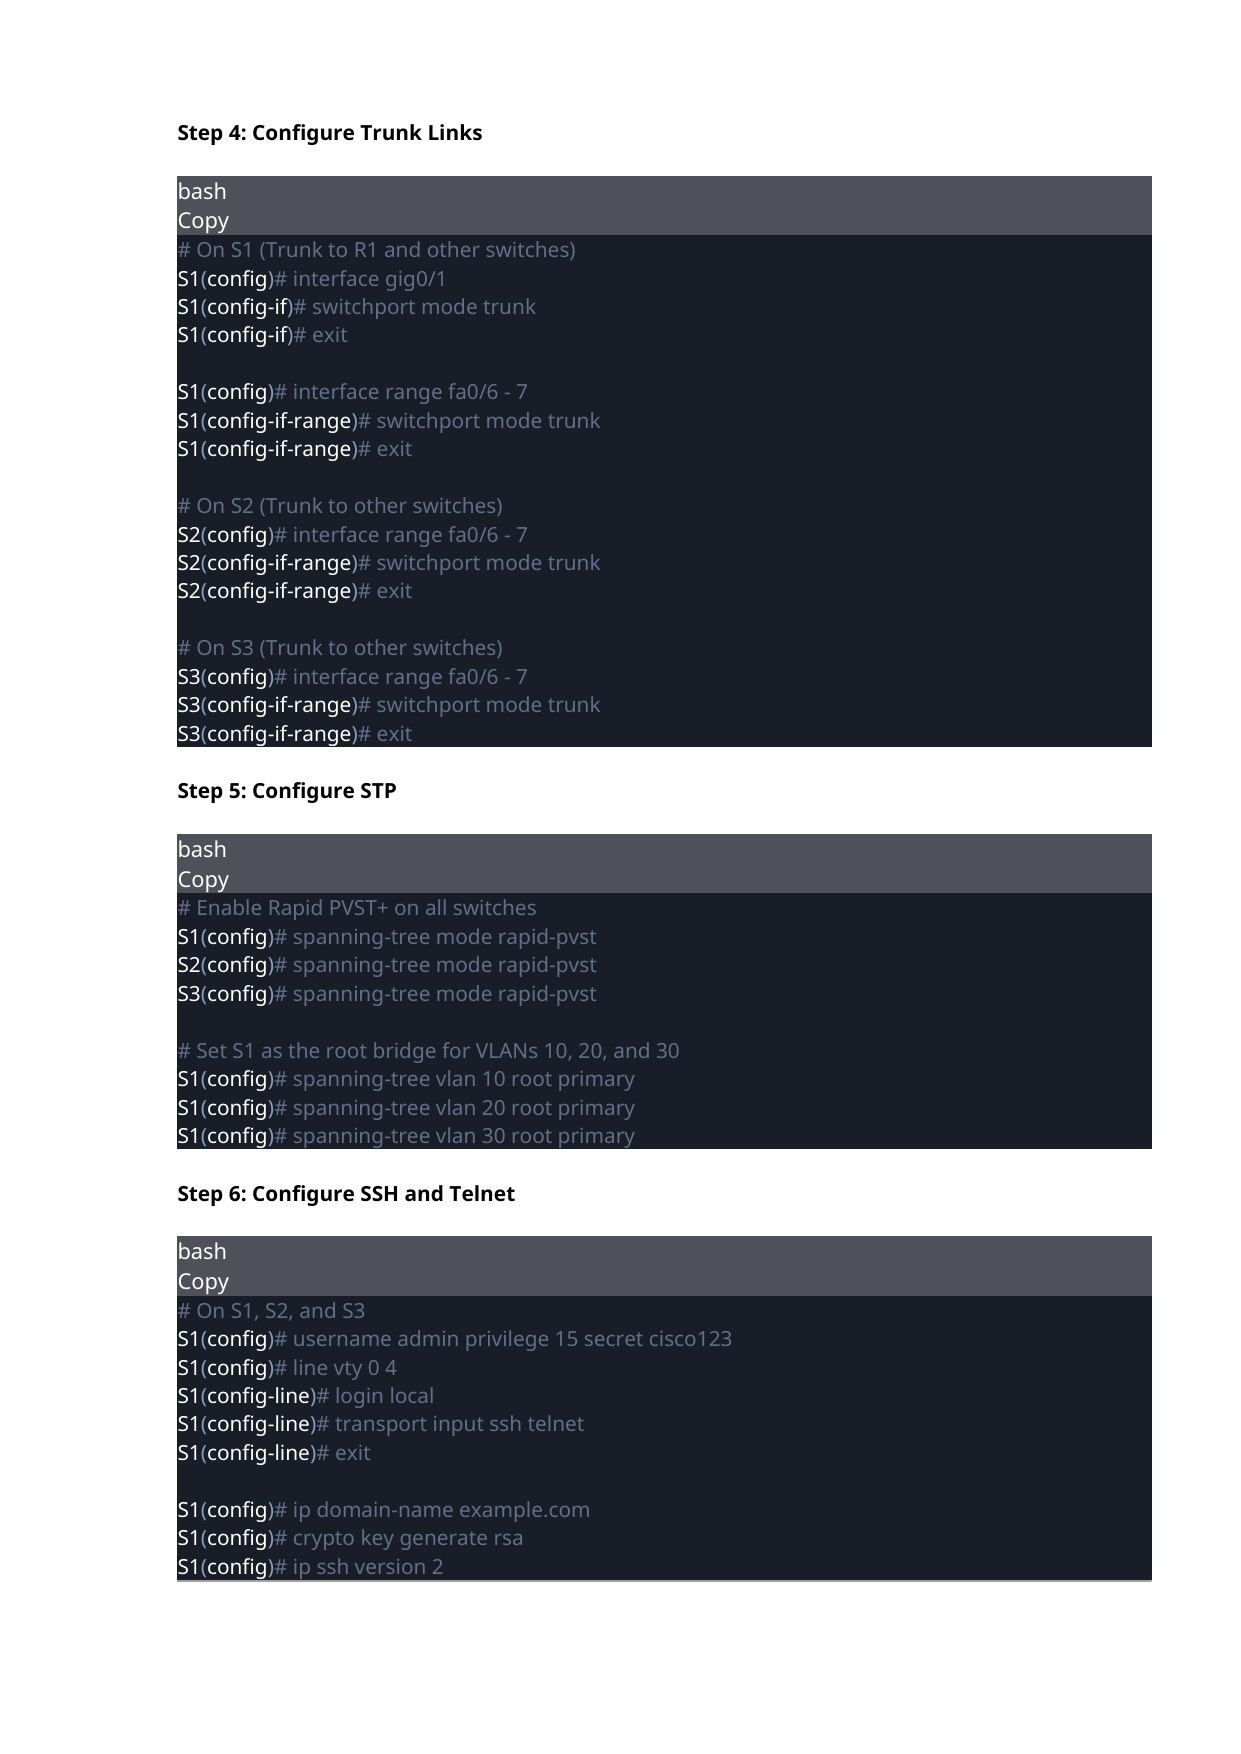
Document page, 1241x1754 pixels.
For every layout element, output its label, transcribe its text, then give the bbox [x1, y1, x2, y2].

text S3(config-if-range)# exit [177, 719, 1152, 747]
text Step 4: Configure Trunk Links [177, 118, 1152, 147]
text # On S2 (Trunk to other switches) [177, 491, 1152, 520]
text S1(config)# line vty 0 4 [177, 1353, 1152, 1381]
text S1(config-if)# switchport mode trunk [177, 292, 1152, 321]
text S2(config)# spanning-tree mode rapid-pvst [177, 950, 1152, 979]
text # On S1, S2, and S3 [177, 1296, 1152, 1324]
text S3(config)# spanning-tree mode rapid-pvst [177, 979, 1152, 1007]
text S1(config)# ip domain-name example.com [177, 1495, 1152, 1523]
text S3(config-if-range)# switchport mode trunk [177, 690, 1152, 719]
text Copy [177, 206, 1152, 235]
text S1(config)# ip ssh version 2 [177, 1552, 1152, 1580]
text bash [177, 834, 1152, 864]
text S1(config)# spanning-tree vlan 10 root primary [177, 1064, 1152, 1093]
text Copy [177, 1266, 1152, 1296]
text S1(config-line)# transport input ssh telnet [177, 1409, 1152, 1438]
text bash [177, 176, 1152, 206]
text S1(config)# spanning-tree vlan 30 root primary [177, 1121, 1152, 1149]
text S1(config)# interface gig0/1 [177, 264, 1152, 292]
text S3(config)# interface range fa0/6 - 7 [177, 662, 1152, 690]
text S1(config)# username admin privilege 15 secret cisco123 [177, 1324, 1152, 1353]
text S1(config-line)# exit [177, 1438, 1152, 1466]
text Step 6: Configure SSH and Telnet [177, 1179, 1152, 1207]
text # Enable Rapid PVST+ on all switches [177, 893, 1152, 922]
text S2(config-if-range)# switchport mode trunk [177, 548, 1152, 577]
text # On S1 (Trunk to R1 and other switches) [177, 235, 1152, 264]
text S1(config-if-range)# switchport mode trunk [177, 406, 1152, 434]
text # Set S1 as the root bridge for VLANs 10, 20, and 30 [177, 1036, 1152, 1064]
text S2(config)# interface range fa0/6 - 7 [177, 520, 1152, 548]
text S2(config-if-range)# exit [177, 577, 1152, 605]
text # On S3 (Trunk to other switches) [177, 633, 1152, 662]
text S1(config-if-range)# exit [177, 434, 1152, 463]
text Step 5: Configure STP [177, 776, 1152, 805]
text S1(config-line)# login local [177, 1381, 1152, 1409]
text S1(config)# crypto key generate rsa [177, 1523, 1152, 1552]
text S1(config)# interface range fa0/6 - 7 [177, 377, 1152, 406]
text Copy [177, 864, 1152, 893]
text S1(config)# spanning-tree vlan 20 root primary [177, 1093, 1152, 1121]
text bash [177, 1236, 1152, 1266]
text S1(config-if)# exit [177, 321, 1152, 349]
text S1(config)# spanning-tree mode rapid-pvst [177, 922, 1152, 950]
